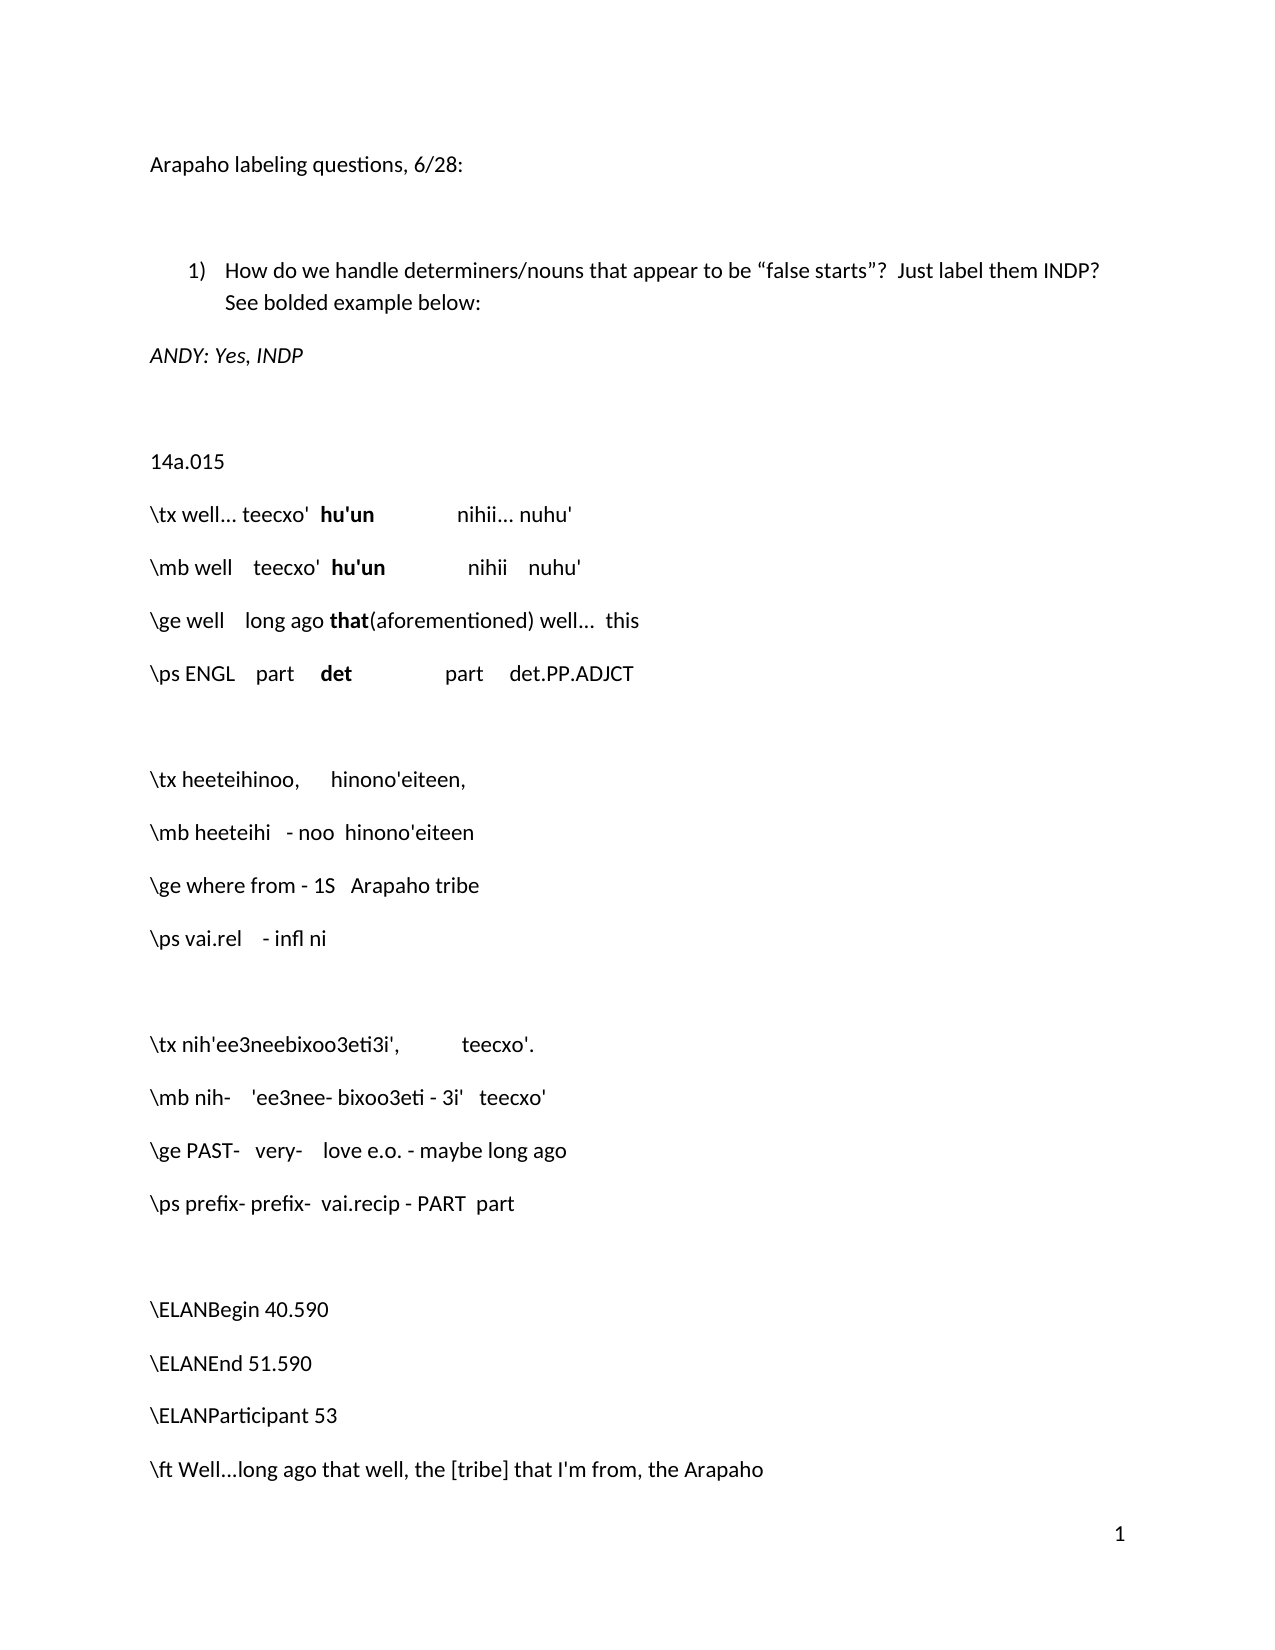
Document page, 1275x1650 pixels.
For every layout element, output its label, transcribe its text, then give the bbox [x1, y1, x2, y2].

text \ge PAST- very- love e.o. - maybe long ago [150, 1137, 1125, 1164]
text \ps ENGL part det part det.PP.ADJCT [150, 659, 1125, 687]
text \ELANEnd 51.590 [150, 1349, 1125, 1377]
text 14a.015 [150, 447, 1125, 475]
text \tx nih'ee3neebixoo3eti3i', teecxo'. [150, 1031, 1125, 1058]
text \ps prefix- prefix- vai.recip - PART part [150, 1189, 1125, 1218]
text \ELANBegin 40.590 [150, 1296, 1125, 1324]
text \ps vai.rel - infl ni [150, 924, 1125, 952]
text \mb well teecxo' hu'un nihii nuhu' [150, 553, 1125, 581]
text \mb heeteihi - noo hinono'eiteen [150, 818, 1125, 846]
text \tx well... teecxo' hu'un nihii... nuhu' [150, 500, 1125, 528]
text \ft Well...long ago that well, the [tribe] that I'm from, the Arapaho [150, 1455, 1125, 1483]
text \ge where from - 1S Arapaho tribe [150, 871, 1125, 899]
text \ELANParticipant 53 [150, 1402, 1125, 1430]
text \tx heeteihinoo, hinono'eiteen, [150, 765, 1125, 793]
text Arapaho labeling questions, 6/28: [150, 150, 1125, 178]
text ANDY: Yes, INDP [150, 341, 1125, 369]
list How do we handle determiners/nouns that appear to be “false starts”? Just label them INDP? See bolded example below: [187, 256, 1125, 316]
text \ge well long ago that(aforementioned) well... this [150, 606, 1125, 634]
text \mb nih- 'ee3nee- bixoo3eti - 3i' teecxo' [150, 1083, 1125, 1112]
